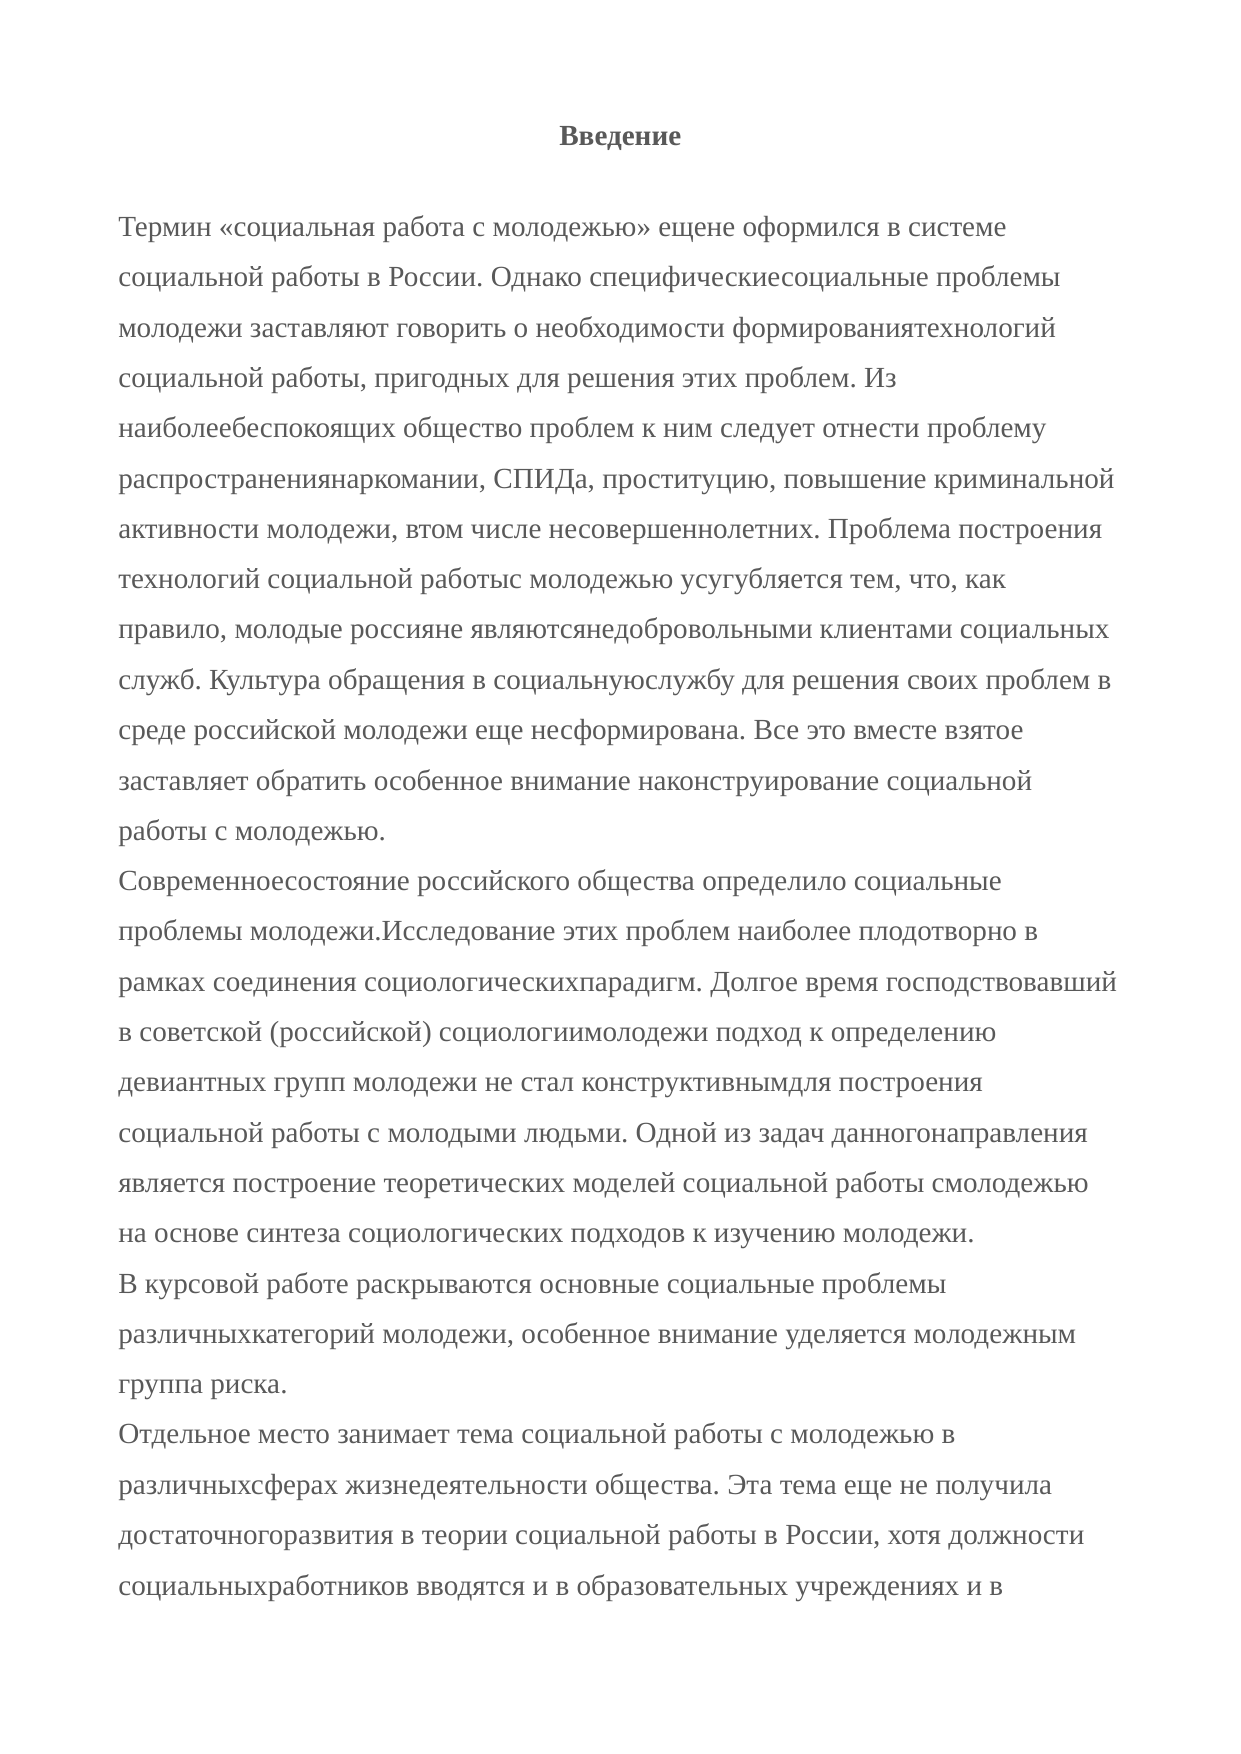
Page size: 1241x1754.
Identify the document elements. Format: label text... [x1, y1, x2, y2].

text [118, 209, 1122, 1601]
text Введение [118, 118, 1122, 195]
